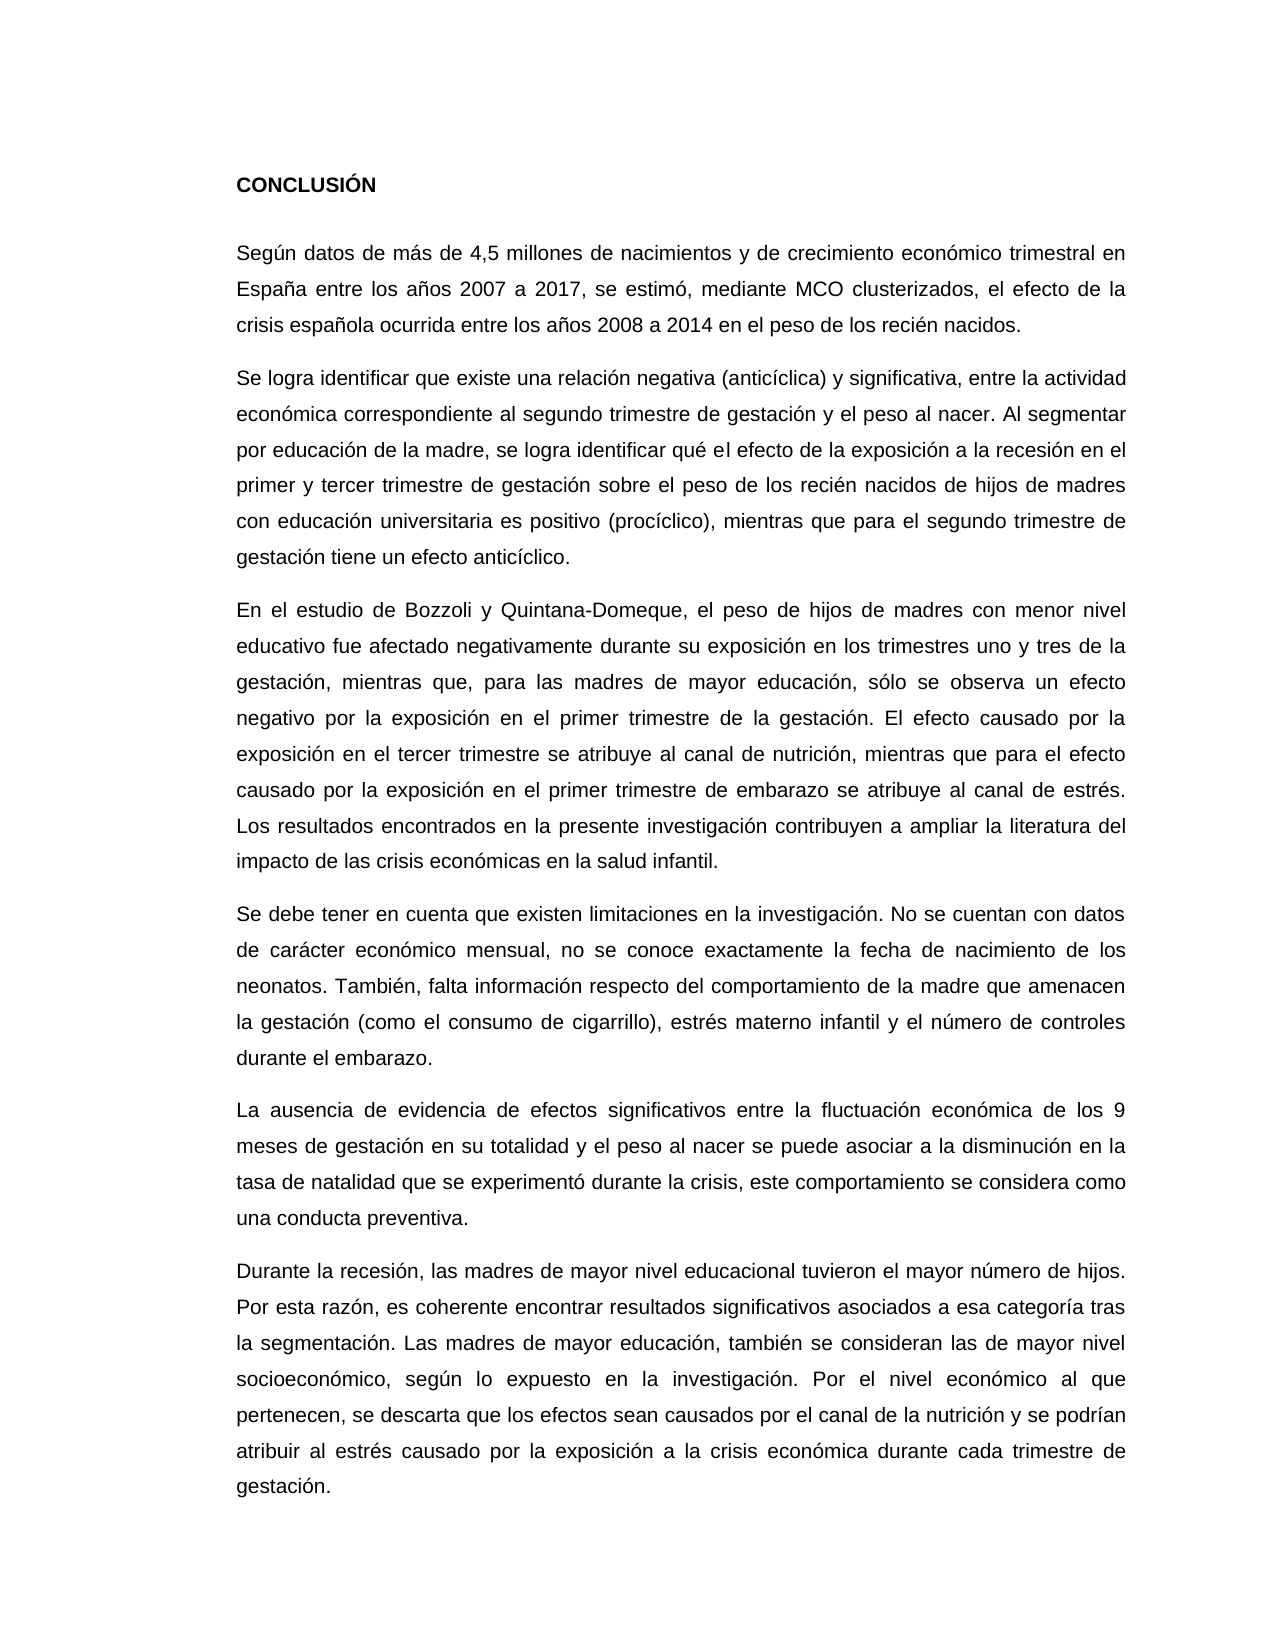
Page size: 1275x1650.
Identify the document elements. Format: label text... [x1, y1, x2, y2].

text Se logra identificar que existe una relación negativa (anticíclica) y significativa, entre la actividad económica correspondiente al segundo trimestre de gestación y el peso al nacer. Al segmentar por educación de la madre, se logra identificar qué el efecto de la exposición a la recesión en el primer y tercer trimestre de gestación sobre el peso de los recién nacidos de hijos de madres con educación universitaria es positivo (procíclico), mientras que para el segundo trimestre de gestación tiene un efecto anticíclico. [236, 366, 1127, 569]
text Según datos de más de 4,5 millones de nacimientos y de crecimiento económico trimestral en España entre los años 2007 a 2017, se estimó, mediante MCO clusterizados, el efecto de la crisis española ocurrida entre los años 2008 a 2014 en el peso de los recién nacidos. [236, 241, 1127, 337]
text Durante la recesión, las madres de mayor nivel educacional tuvieron el mayor número de hijos. Por esta razón, es coherente encontrar resultados significativos asociados a esa categoría tras la segmentación. Las madres de mayor educación, también se consideran las de mayor nivel socioeconómico, según lo expuesto en la investigación. Por el nivel económico al que pertenecen, se descarta que los efectos sean causados por el canal de la nutrición y se podrían atribuir al estrés causado por la exposición a la crisis económica durante cada trimestre de gestación. [236, 1259, 1127, 1498]
text En el estudio de Bozzoli y Quintana-Domeque, el peso de hijos de madres con menor nivel educativo fue afectado negativamente durante su exposición en los trimestres uno y tres de la gestación, mientras que, para las madres de mayor educación, sólo se observa un efecto negativo por la exposición en el primer trimestre de la gestación. El efecto causado por la exposición en el tercer trimestre se atribuye al canal de nutrición, mientras que para el efecto causado por la exposición en el primer trimestre de embarazo se atribuye al canal de estrés. Los resultados encontrados en la presente investigación contribuyen a ampliar la literatura del impacto de las crisis económicas en la salud infantil. [236, 598, 1127, 873]
subtitle CONCLUSIÓN [236, 173, 1127, 197]
text Se debe tener en cuenta que existen limitaciones en la investigación. No se cuentan con datos de carácter económico mensual, no se conoce exactamente la fecha de nacimiento de los neonatos. También, falta información respecto del comportamiento de la madre que amenacen la gestación (como el consumo de cigarrillo), estrés materno infantil y el número de controles durante el embarazo. [236, 902, 1127, 1070]
text La ausencia de evidencia de efectos significativos entre la fluctuación económica de los 9 meses de gestación en su totalidad y el peso al nacer se puede asociar a la disminución en la tasa de natalidad que se experimentó durante la crisis, este comportamiento se considera como una conducta preventiva. [236, 1098, 1127, 1230]
